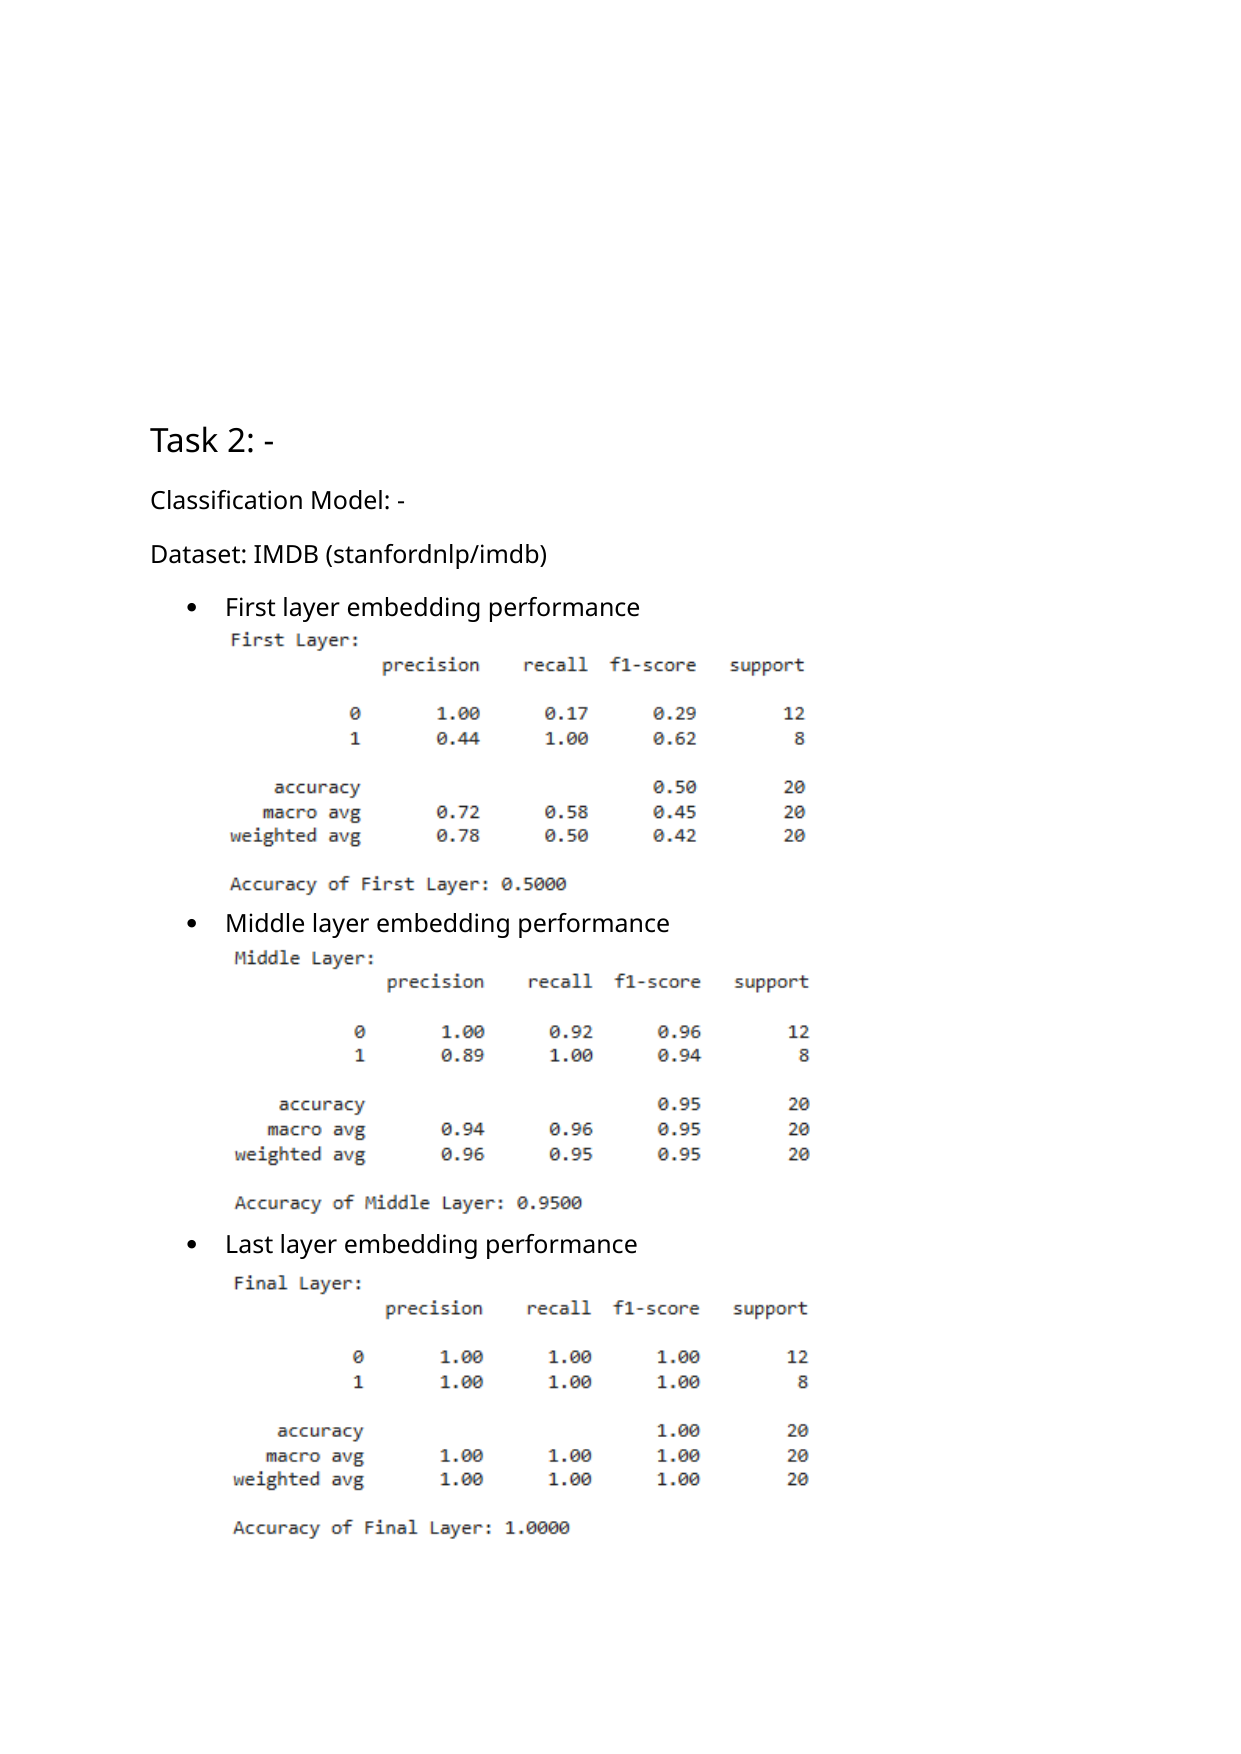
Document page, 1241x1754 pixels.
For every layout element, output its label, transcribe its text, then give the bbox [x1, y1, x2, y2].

picture [225, 626, 829, 903]
text Classification Model: - [150, 483, 1090, 517]
list Middle layer embedding performance [187, 905, 1090, 939]
text Dataset: IMDB (stanfordnlp/imdb) [150, 536, 1090, 570]
list Last layer embedding performance [187, 1227, 1090, 1261]
picture [225, 1263, 837, 1553]
text Task 2: - [150, 417, 1090, 463]
picture [225, 942, 835, 1225]
list First layer embedding performance [187, 590, 1090, 624]
